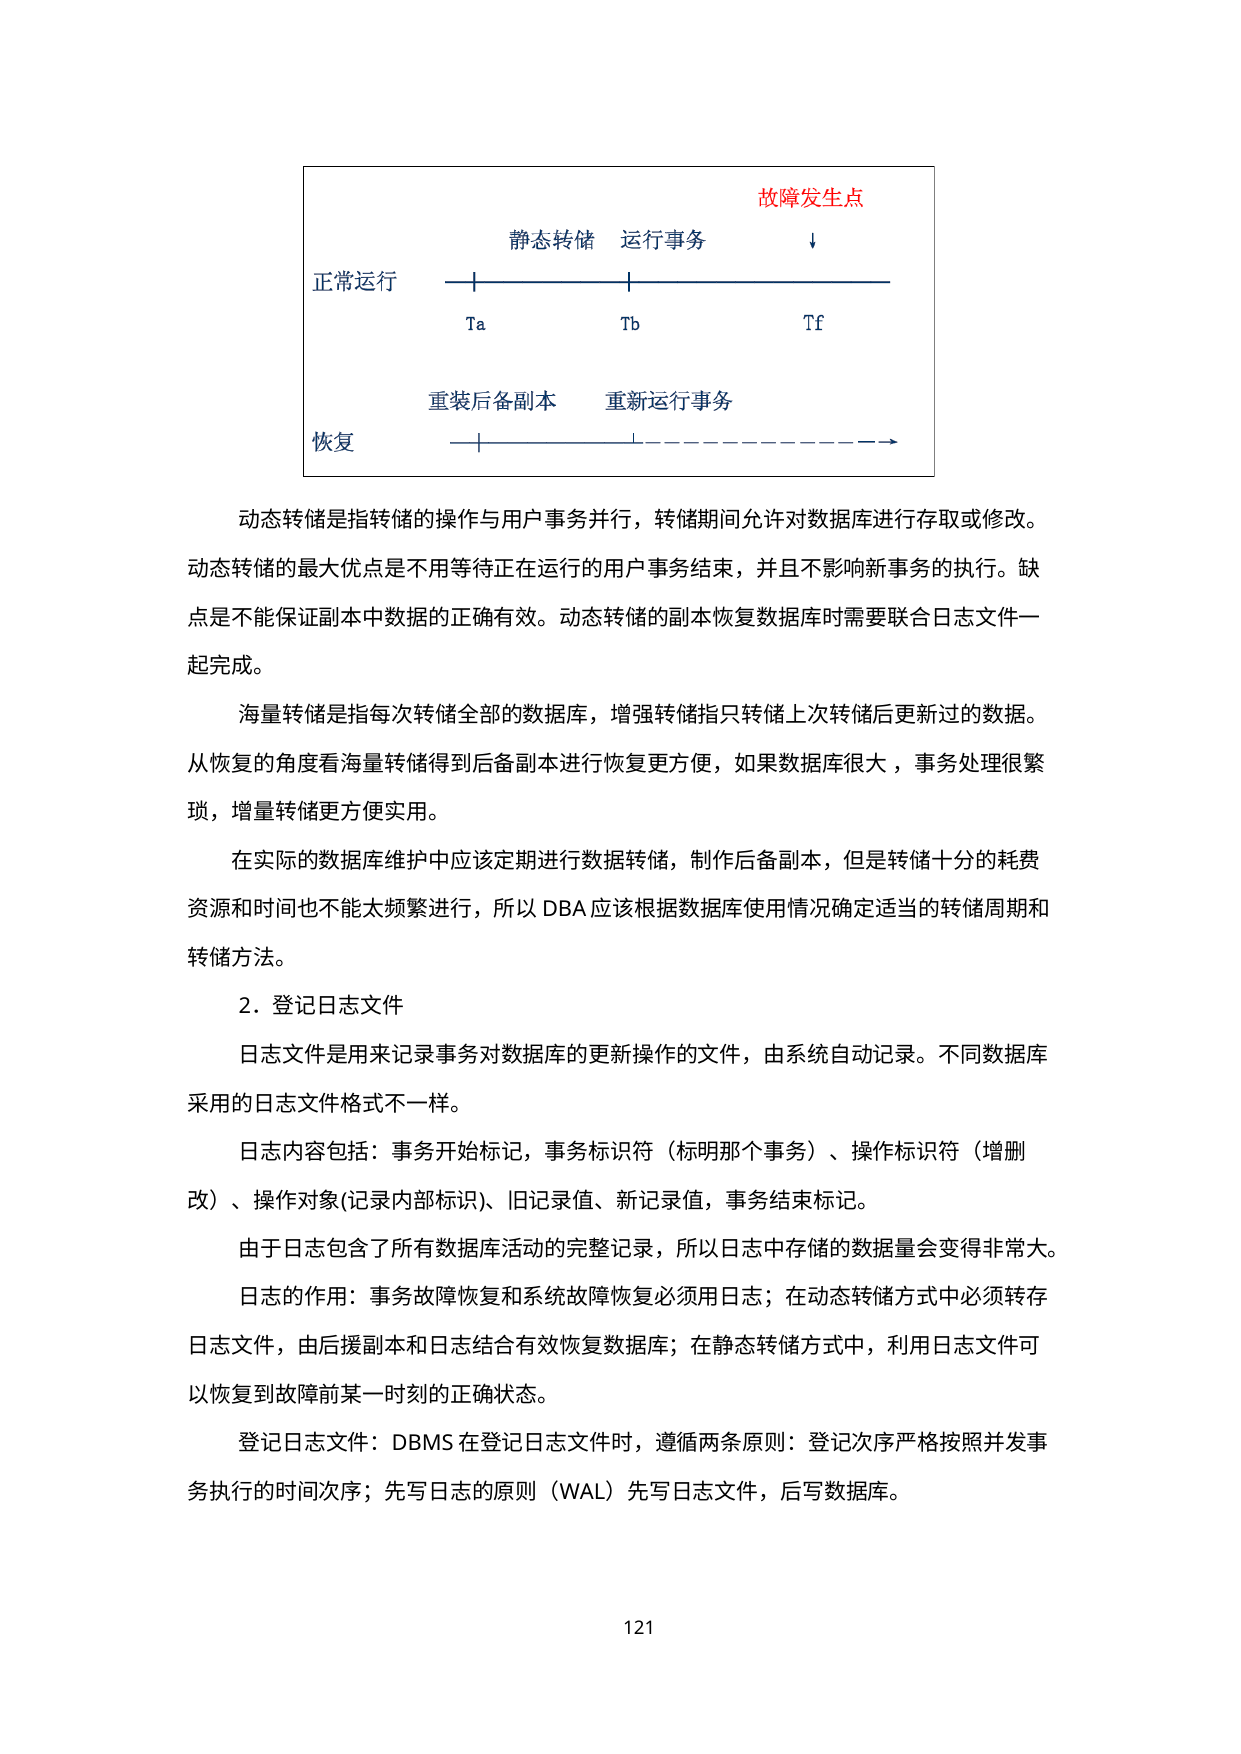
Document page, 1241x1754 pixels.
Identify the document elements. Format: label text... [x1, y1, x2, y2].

text 海量转储是指每次转储全部的数据库，增强转储指只转储上次转储后更新过的数据。从恢复的角度看海量转储得到后备副本进行恢复更方便，如果数据库很大 ，事务处理很繁琐，增量转储更方便实用。 [187, 696, 1053, 826]
text 在实际的数据库维护中应该定期进行数据转储，制作后备副本，但是转储十分的耗费资源和时间也不能太频繁进行，所以DBA应该根据数据库使用情况确定适当的转储周期和转储方法。 [187, 842, 1053, 972]
text 由于日志包含了所有数据库活动的完整记录，所以日志中存储的数据量会变得非常大。 [187, 1231, 1053, 1263]
text 日志的作用：事务故障恢复和系统故障恢复必须用日志；在动态转储方式中必须转存日志文件，由后援副本和日志结合有效恢复数据库；在静态转储方式中，利用日志文件可以恢复到故障前某一时刻的正确状态。 [187, 1279, 1053, 1409]
text 日志内容包括：事务开始标记，事务标识符（标明那个事务）、操作标识符（增删改）、操作对象(记录内部标识)、旧记录值、新记录值，事务结束标记。 [187, 1133, 1053, 1215]
picture [298, 162, 942, 480]
text 2．登记日志文件 [187, 988, 1053, 1021]
text 登记日志文件：DBMS在登记日志文件时，遵循两条原则：登记次序严格按照并发事务执行的时间次序；先写日志的原则（WAL）先写日志文件，后写数据库。 [187, 1425, 1053, 1506]
text 日志文件是用来记录事务对数据库的更新操作的文件，由系统自动记录。不同数据库采用的日志文件格式不一样。 [187, 1036, 1053, 1118]
text 动态转储是指转储的操作与用户事务并行，转储期间允许对数据库进行存取或修改。动态转储的最大优点是不用等待正在运行的用户事务结束，并且不影响新事务的执行。缺点是不能保证副本中数据的正确有效。动态转储的副本恢复数据库时需要联合日志文件一起完成。 [187, 502, 1053, 681]
